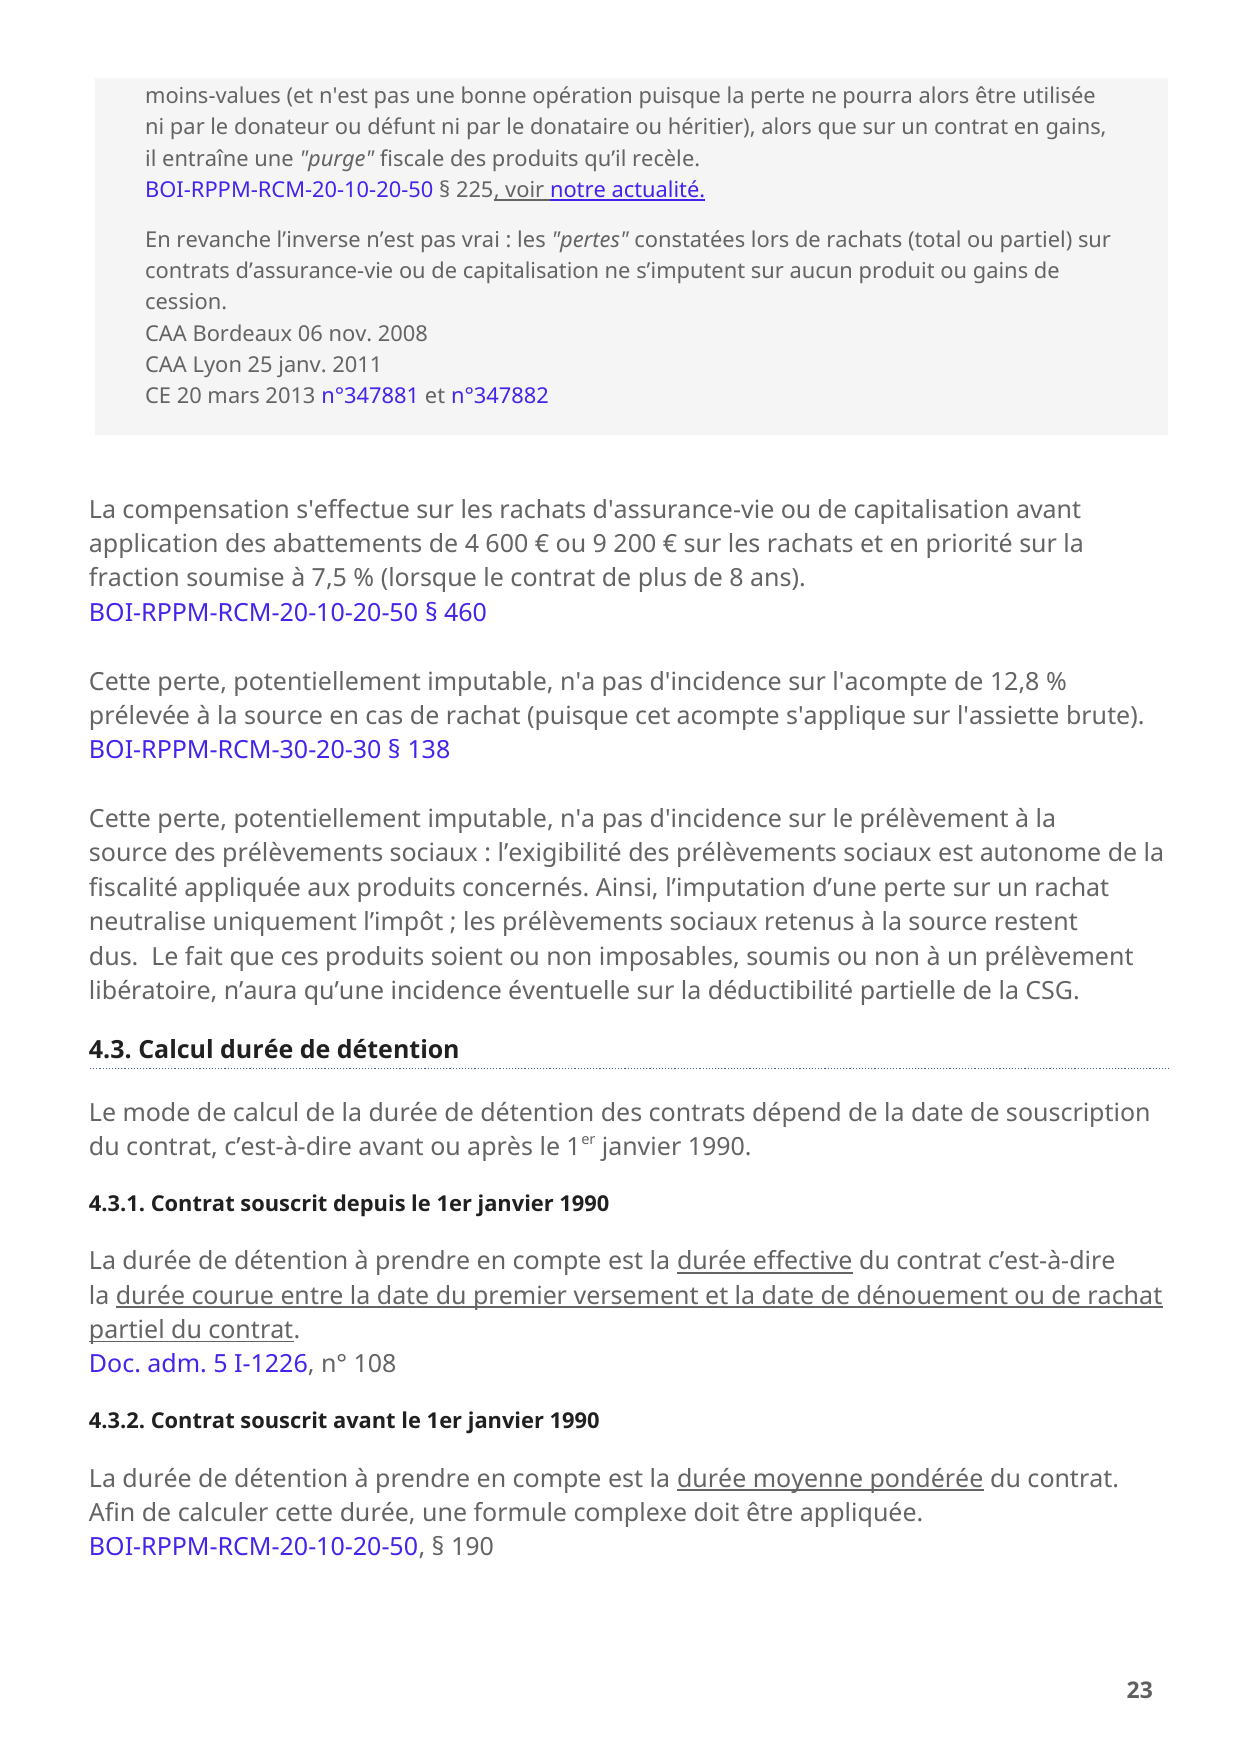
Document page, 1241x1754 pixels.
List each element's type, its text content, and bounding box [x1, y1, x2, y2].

subtitle 4.3. Calcul durée de détention [89, 1032, 1169, 1069]
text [95, 78, 1168, 203]
text La durée de détention à prendre en compte est la durée moyenne pondérée du contrat. Afin de calculer cette durée, une formule complexe doit être appliquée. BOI-RPPM-RCM-20-10-20-50, § 190 [89, 1460, 1169, 1563]
text La compensation s'effectue sur les rachats d'assurance-vie ou de capitalisation avant application des abattements de 4 600 € ou 9 200 € sur les rachats et en priorité sur la fraction soumise à 7,5 % (lorsque le contrat de plus de 8 ans). BOI-RPPM-RCM-20-10-20-50 § 460 Cette perte, potentiellement imputable, n'a pas d'incidence sur l'acompte de 12,8 % prélevée à la source en cas de rachat (puisque cet acompte s'applique sur l'assiette brute). BOI-RPPM-RCM-30-20-30 § 138 Cette perte, potentiellement imputable, n'a pas d'incidence sur le prélèvement à la source des prélèvements sociaux : l’exigibilité des prélèvements sociaux est autonome de la fiscalité appliquée aux produits concernés. Ainsi, l’imputation d’une perte sur un rachat neutralise uniquement l’impôt ; les prélèvements sociaux retenus à la source restent dus. Le fait que ces produits soient ou non imposables, soumis ou non à un prélèvement libératoire, n’aura qu’une incidence éventuelle sur la déductibilité partielle de la CSG. [89, 491, 1169, 1007]
text En revanche l’inverse n’est pas vrai : les "pertes" constatées lors de rachats (total ou partiel) sur contrats d’assurance-vie ou de capitalisation ne s’imputent sur aucun produit ou gains de cession. CAA Bordeaux 06 nov. 2008 CAA Lyon 25 janv. 2011 CE 20 mars 2013 n°347881 et n°347882 [95, 222, 1168, 435]
text Le mode de calcul de la durée de détention des contrats dépend de la date de souscription du contrat, c’est-à-dire avant ou après le 1er janvier 1990. [89, 1094, 1169, 1163]
subtitle 4.3.1. Contrat souscrit depuis le 1er janvier 1990 [89, 1188, 1169, 1218]
text La durée de détention à prendre en compte est la durée effective du contrat c’est-à-dire la durée courue entre la date du premier versement et la date de dénouement ou de rachat partiel du contrat. Doc. adm. 5 I-1226, n° 108 [89, 1243, 1169, 1380]
subtitle 4.3.2. Contrat souscrit avant le 1er janvier 1990 [89, 1405, 1169, 1435]
